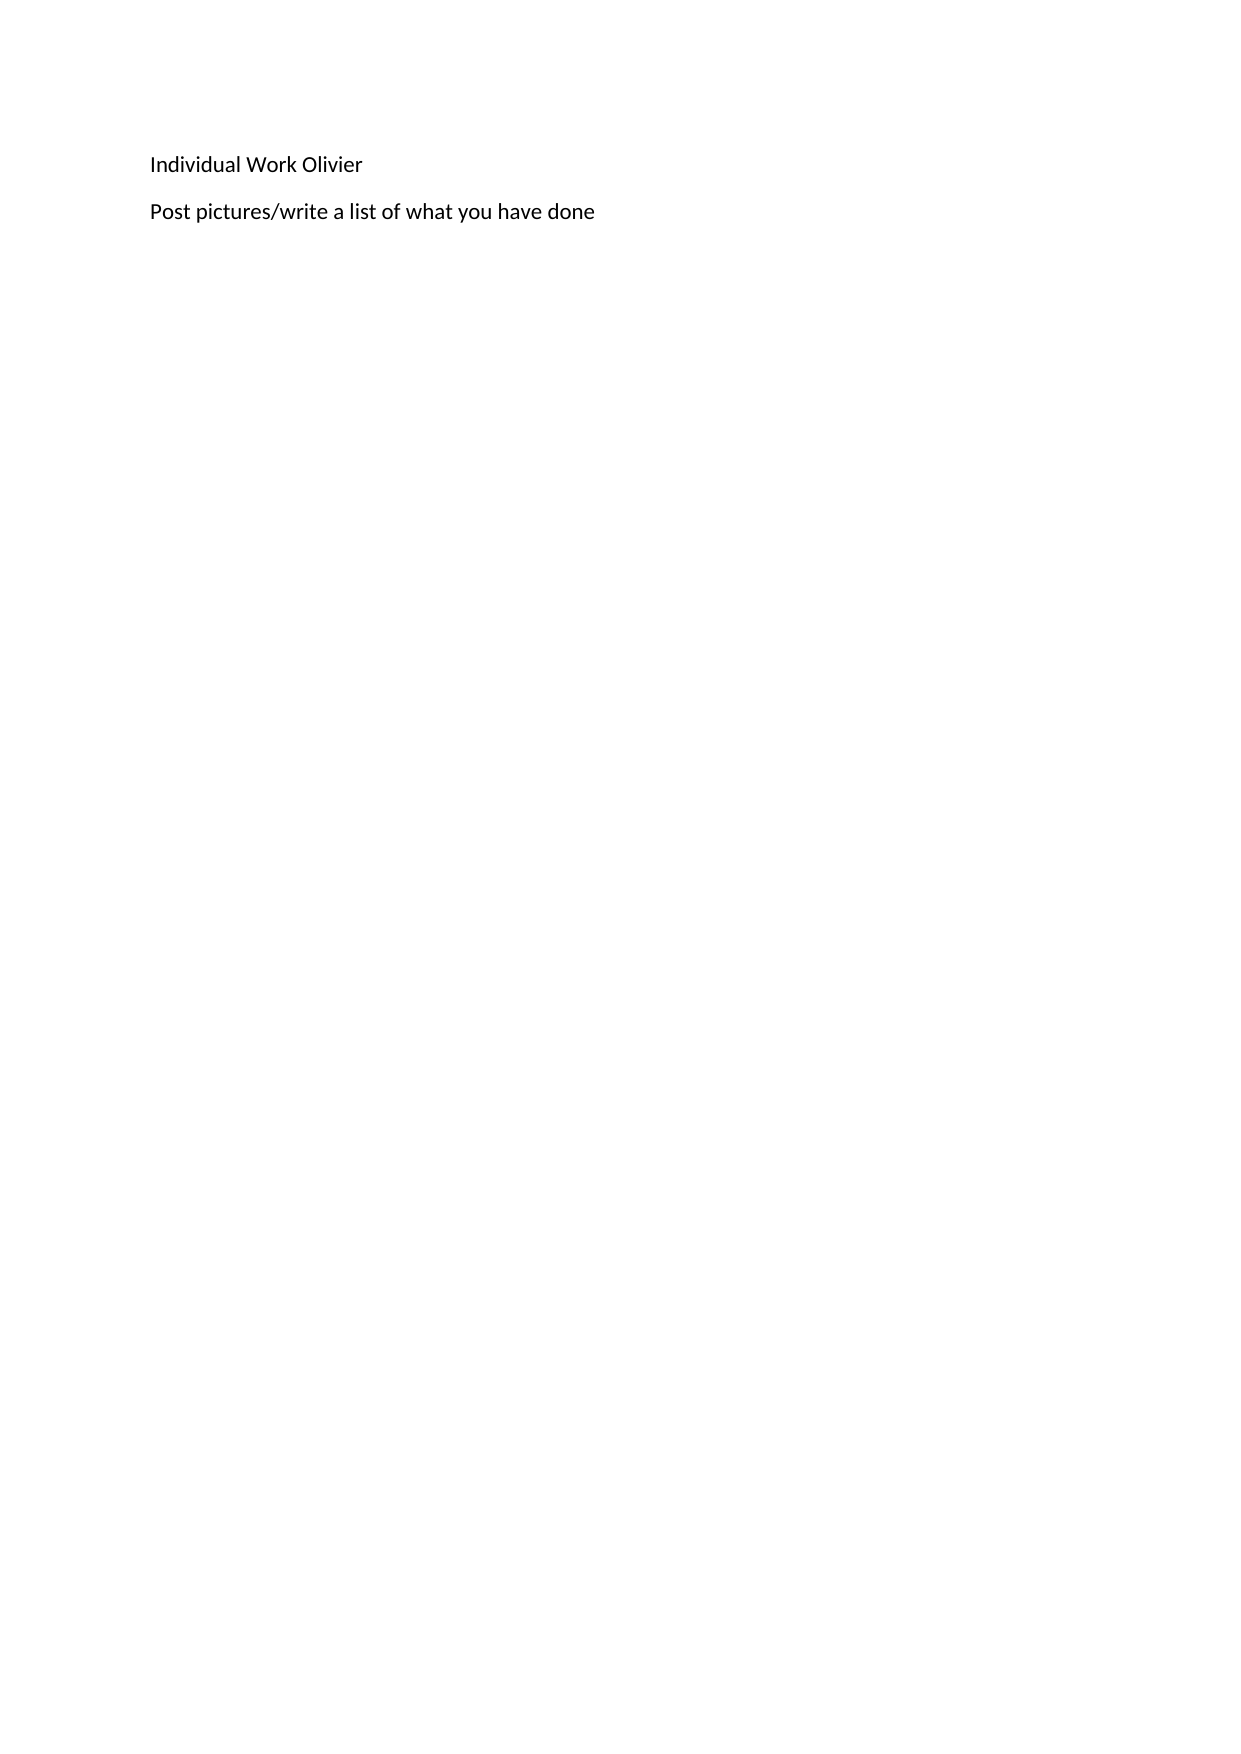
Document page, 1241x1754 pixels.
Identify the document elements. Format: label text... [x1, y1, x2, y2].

text Post pictures/write a list of what you have done [150, 197, 1090, 225]
text Individual Work Olivier [150, 150, 1090, 178]
